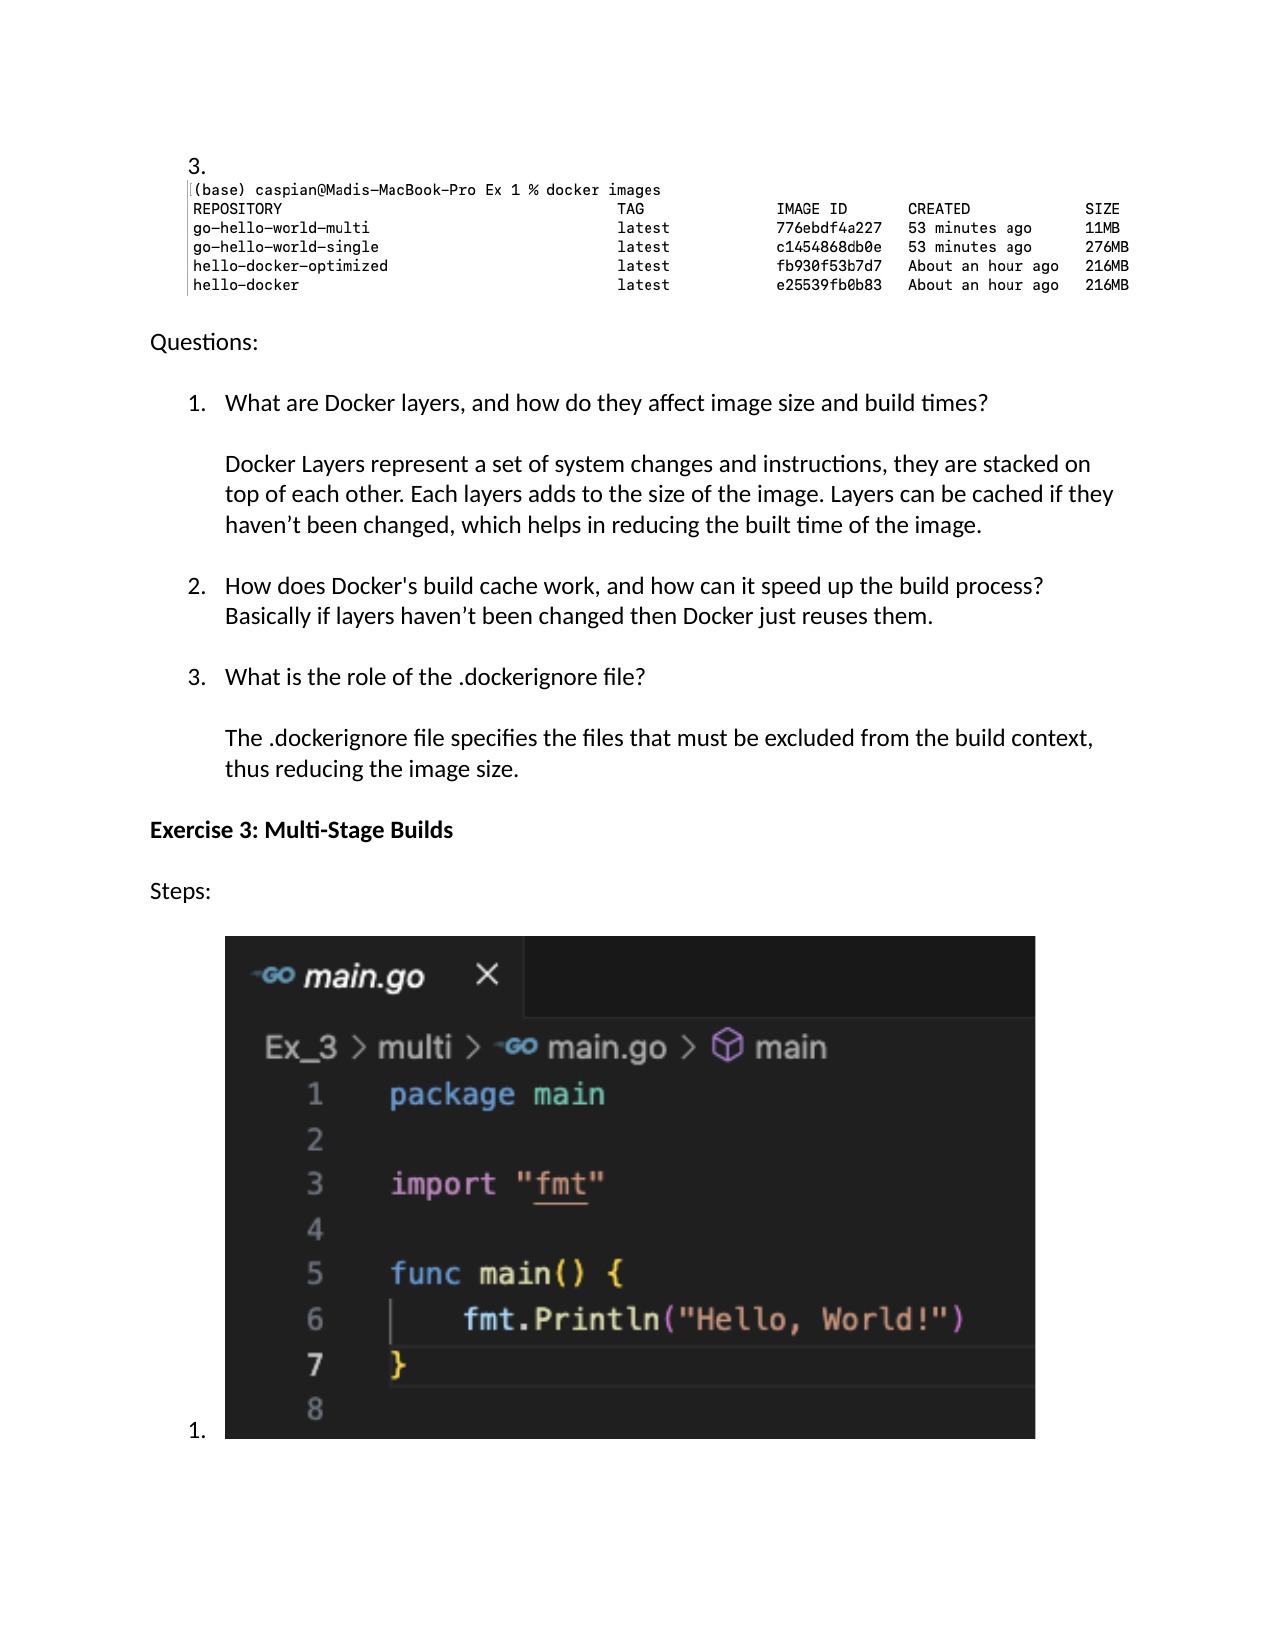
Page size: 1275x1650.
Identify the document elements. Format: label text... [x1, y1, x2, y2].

picture [187, 180, 1163, 296]
list What is the role of the .dockerignore file? [187, 661, 1125, 692]
picture [225, 936, 1036, 1439]
list Docker Layers represent a set of system changes and instructions, they are stacked on top of each other. Each layers adds to the size of the image. Layers can be cached if they haven’t been changed, which helps in reducing the built time of the image. [225, 448, 1125, 539]
text Exercise 3: Multi-Stage Builds [150, 814, 1125, 844]
list What are Docker layers, and how do they affect image size and build times? [187, 387, 1125, 417]
text Steps: [150, 875, 1125, 906]
list The .dockerignore file specifies the files that must be excluded from the build context, thus reducing the image size. [225, 722, 1125, 783]
list Basically if layers haven’t been changed then Docker just reuses them. [225, 600, 1125, 631]
list How does Docker's build cache work, and how can it speed up the build process? [187, 570, 1125, 600]
text Questions: [150, 326, 1125, 356]
